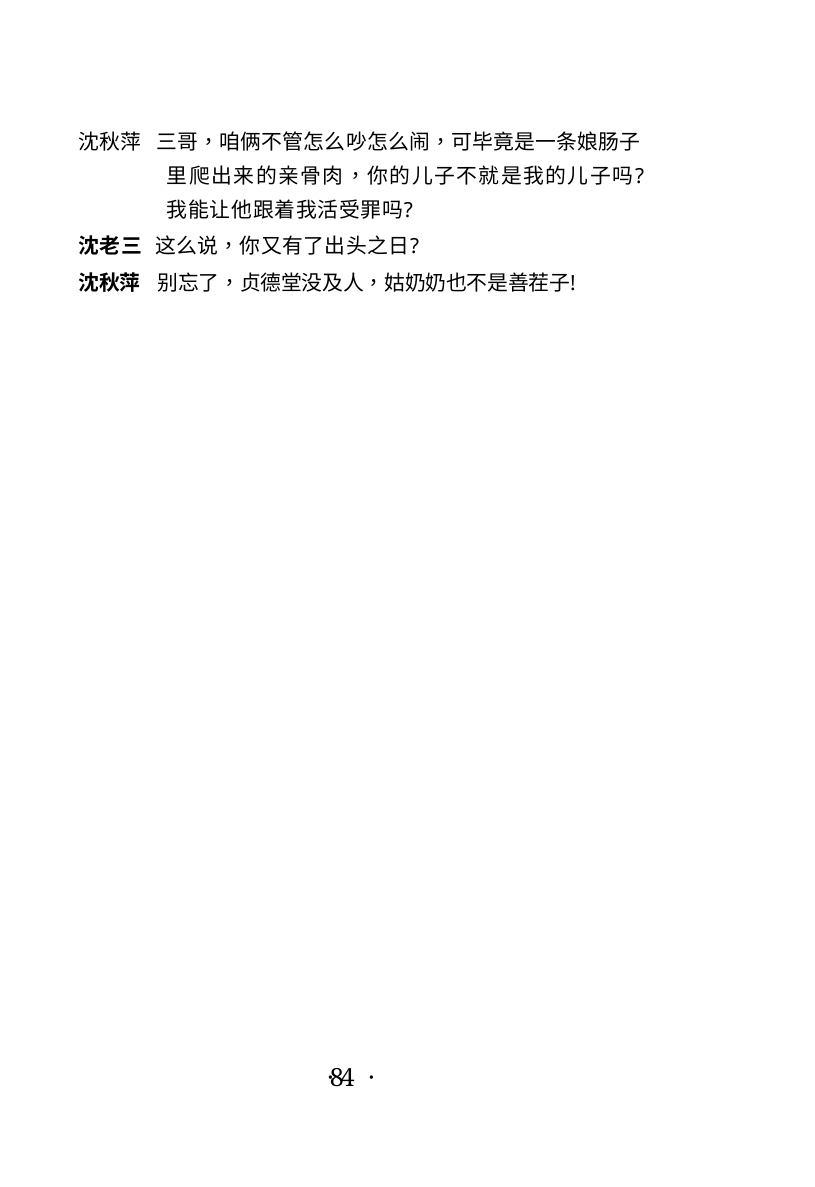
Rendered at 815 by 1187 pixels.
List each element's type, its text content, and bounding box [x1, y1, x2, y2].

text 沈老三 这么说，你又有了出头之日? [78, 232, 692, 258]
text 沈秋萍 别忘了，贞德堂没及人，姑奶奶也不是善茬子! [78, 270, 692, 296]
text 沈秋萍 三哥，咱俩不管怎么吵怎么闹，可毕竟是一条娘肠子 里爬出来的亲骨肉，你的儿子不就是我的儿子吗? 我能让他跟着我活受罪吗? [78, 127, 648, 223]
